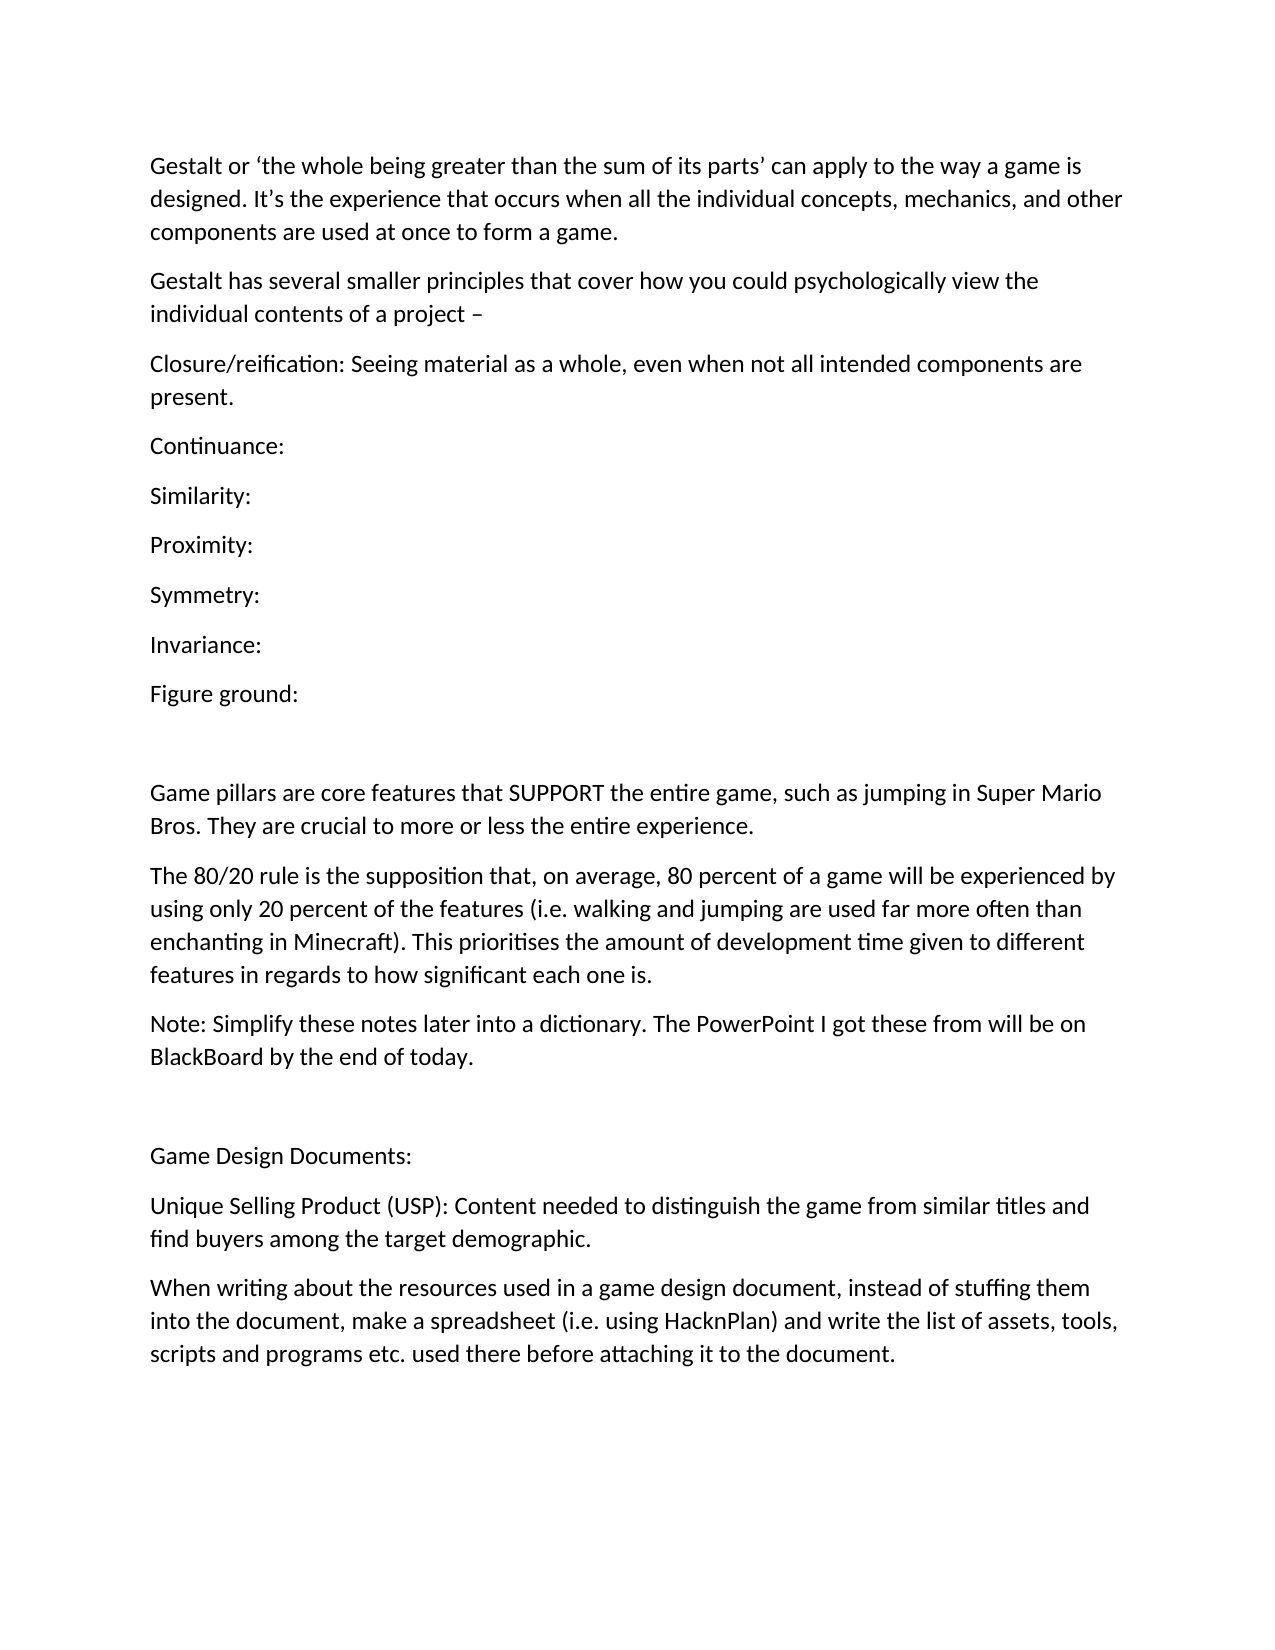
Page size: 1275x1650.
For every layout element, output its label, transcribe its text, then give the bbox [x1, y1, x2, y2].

text Closure/reification: Seeing material as a whole, even when not all intended components are present. [150, 348, 1125, 411]
text Gestalt or ‘the whole being greater than the sum of its parts’ can apply to the way a game is designed. It’s the experience that occurs when all the individual concepts, mechanics, and other components are used at once to form a game. [150, 150, 1125, 246]
text Symmetry: [150, 579, 1125, 610]
text Invariance: [150, 629, 1125, 659]
text Gestalt has several smaller principles that cover how you could psychologically view the individual contents of a project – [150, 265, 1125, 329]
text Game pillars are core features that SUPPORT the entire game, such as jumping in Super Mario Bros. They are crucial to more or less the entire experience. [150, 777, 1125, 841]
text Continuance: [150, 430, 1125, 461]
text Similarity: [150, 480, 1125, 511]
text Game Design Documents: [150, 1140, 1125, 1171]
text The 80/20 rule is the supposition that, on average, 80 percent of a game will be experienced by using only 20 percent of the features (i.e. walking and jumping are used far more often than enchanting in Minecraft). This prioritises the amount of development time given to different features in regards to how significant each one is. [150, 860, 1125, 989]
text When writing about the resources used in a game design document, instead of stuffing them into the document, make a spreadsheet (i.e. using HacknPlan) and write the list of assets, tools, scripts and programs etc. used there before attaching it to the document. [150, 1272, 1125, 1369]
text Note: Simplify these notes later into a dictionary. The PowerPoint I got these from will be on BlackBoard by the end of today. [150, 1008, 1125, 1072]
text Unique Selling Product (USP): Content needed to distinguish the game from similar titles and find buyers among the target demographic. [150, 1190, 1125, 1253]
text Proximity: [150, 529, 1125, 560]
text Figure ground: [150, 678, 1125, 709]
